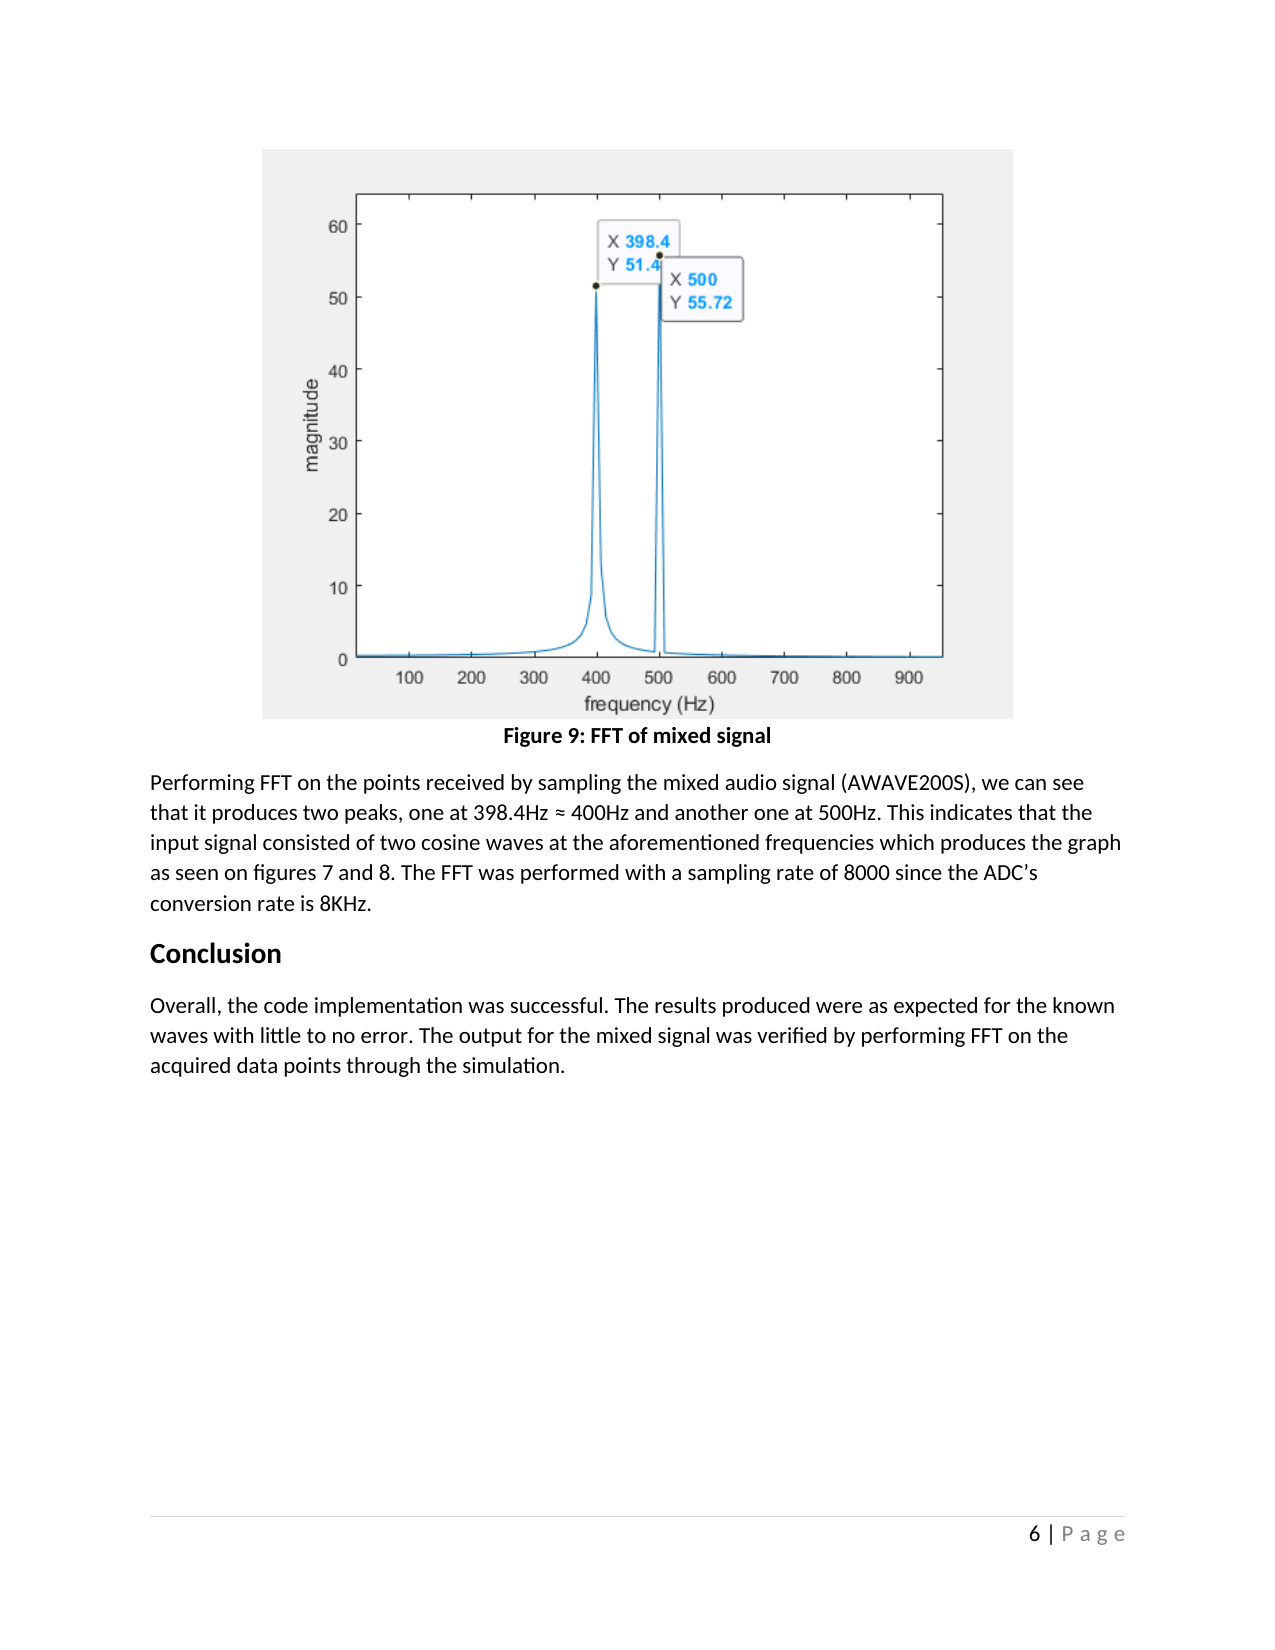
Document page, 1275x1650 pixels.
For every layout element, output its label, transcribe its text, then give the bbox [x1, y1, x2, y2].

picture [261, 150, 1014, 719]
text Overall, the code implementation was successful. The results produced were as expected for the known waves with little to no error. The output for the mixed signal was verified by performing FFT on the acquired data points through the simulation. [150, 991, 1125, 1079]
text Performing FFT on the points received by sampling the mixed audio signal (AWAVE200S), we can see that it produces two peaks, one at 398.4Hz ≈ 400Hz and another one at 500Hz. This indicates that the input signal consisted of two cosine waves at the aforementioned frequencies which produces the graph as seen on figures 7 and 8. The FFT was performed with a sampling rate of 8000 since the ADC’s conversion rate is 8KHz. [150, 768, 1125, 917]
text Conclusion [150, 936, 1125, 971]
